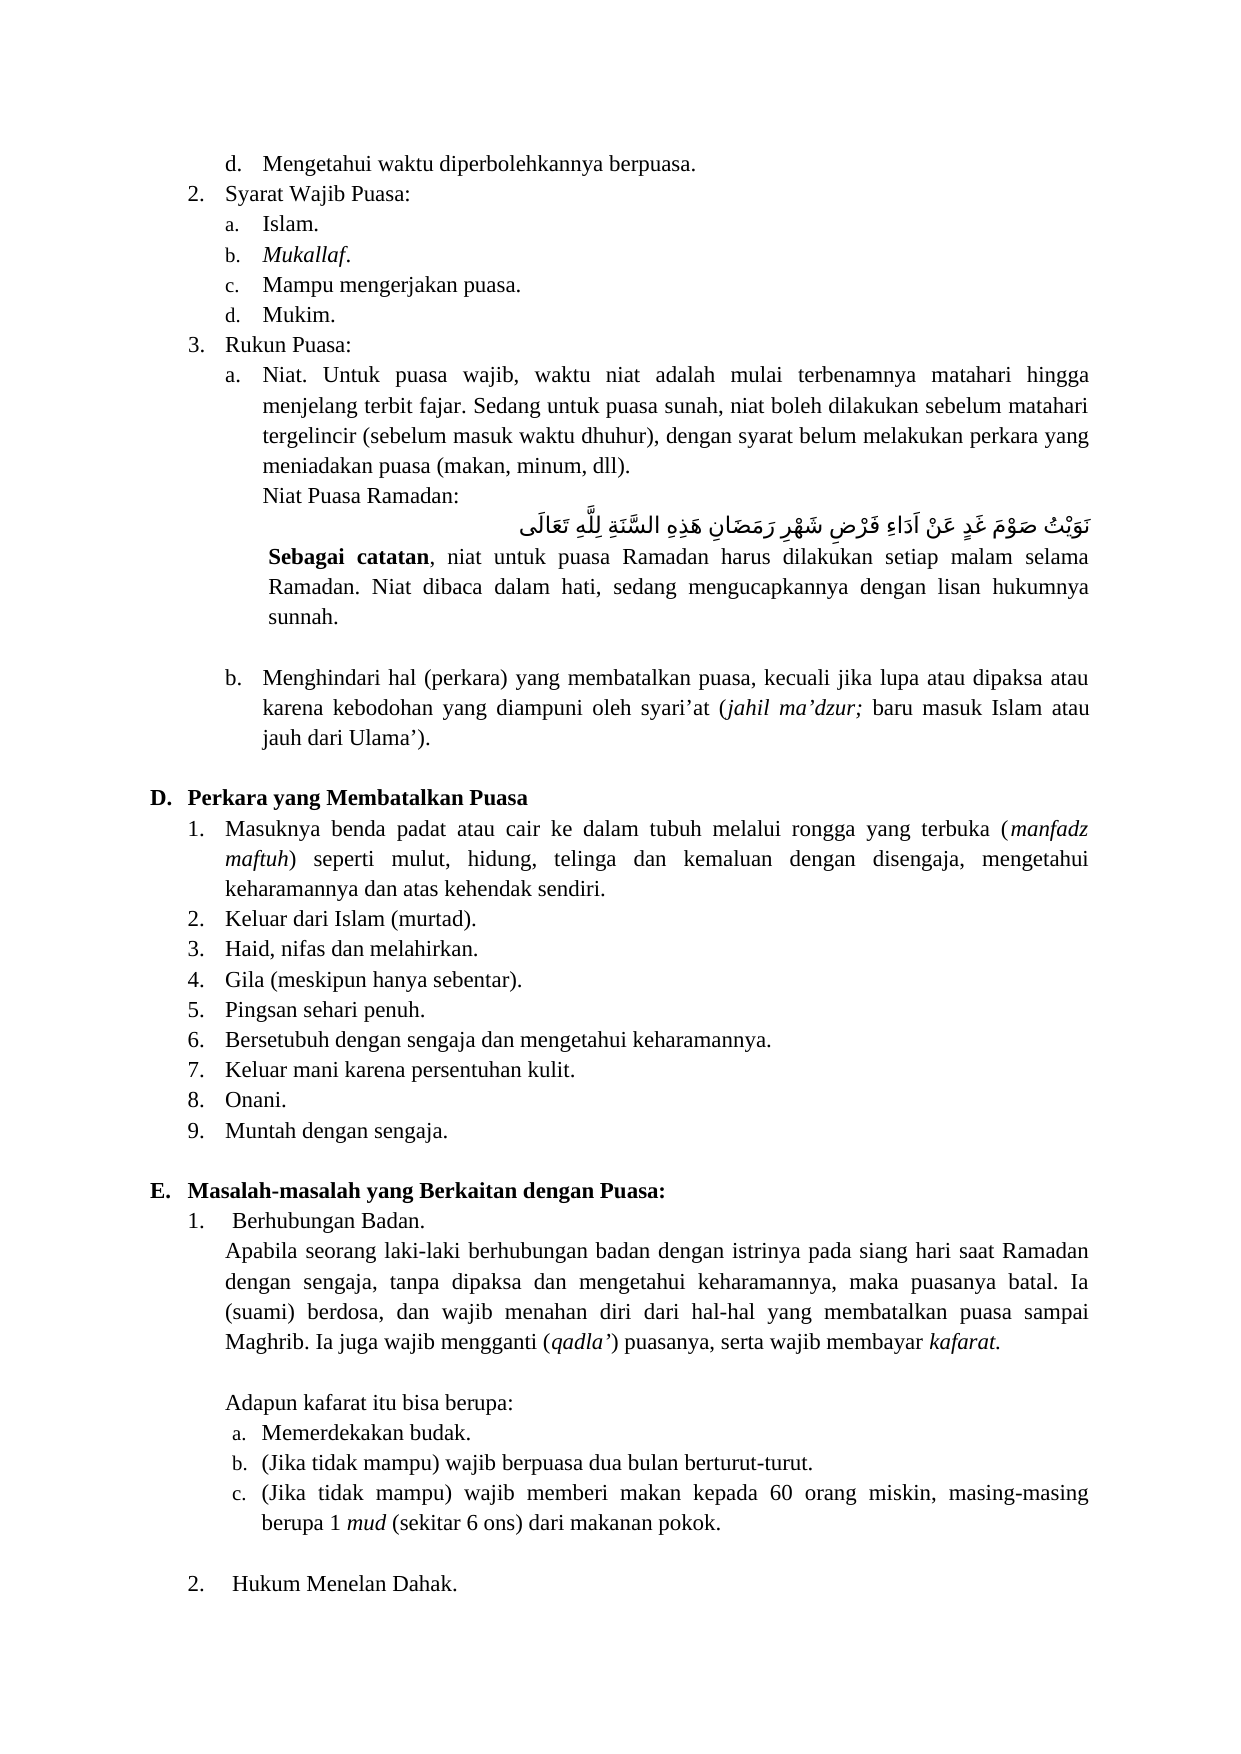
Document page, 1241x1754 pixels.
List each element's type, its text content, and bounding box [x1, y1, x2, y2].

list Rukun Puasa: [188, 331, 1090, 358]
list Haid, nifas dan melahirkan. [187, 935, 1090, 962]
list Adapun kafarat itu bisa berupa: [225, 1388, 1090, 1415]
list Masalah-masalah yang Berkaitan dengan Puasa: [150, 1177, 1090, 1203]
list Perkara yang Membatalkan Puasa [150, 784, 1090, 811]
list Syarat Wajib Puasa: [187, 180, 1090, 207]
list Onani. [187, 1086, 1090, 1113]
text نَوَيْتُ صَوْمَ غَدٍ عَنْ اَدَاءِ فَرْضِ شَهْرِ رَمَضَانِ هَذِهِ السَّنَةِ لِلَّهِ تَعَالَى [150, 512, 1090, 539]
list Mukallaf. [225, 241, 1090, 267]
list (Jika tidak mampu) wajib memberi makan kepada 60 orang miskin, masing-masing berupa 1 mud (sekitar 6 ons) dari makanan pokok. [232, 1479, 1090, 1536]
list Muntah dengan sengaja. [187, 1117, 1090, 1143]
list Gila (meskipun hanya sebentar). [187, 966, 1090, 992]
text Sebagai catatan, niat untuk puasa Ramadan harus dilakukan setiap malam selama Ramadan. Niat dibaca dalam hati, sedang mengucapkannya dengan lisan hukumnya sunnah. [268, 543, 1090, 629]
list Pingsan sehari penuh. [187, 996, 1090, 1022]
list Apabila seorang laki-laki berhubungan badan dengan istrinya pada siang hari saat Ramadan dengan sengaja, tanpa dipaksa dan mengetahui keharamannya, maka puasanya batal. Ia (suami) berdosa, dan wajib menahan diri dari hal-hal yang membatalkan puasa sampai Maghrib. Ia juga wajib mengganti (qadla’) puasanya, serta wajib membayar kafarat. [225, 1237, 1090, 1354]
list Islam. [225, 210, 1090, 237]
list Masuknya benda padat atau cair ke dalam tubuh melalui rongga yang terbuka (manfadz maftuh) seperti mulut, hidung, telinga dan kemaluan dengan disengaja, mengetahui keharamannya dan atas kehendak sendiri. [187, 814, 1090, 901]
list Keluar mani karena persentuhan kulit. [187, 1056, 1090, 1083]
list Menghindari hal (perkara) yang membatalkan puasa, kecuali jika lupa atau dipaksa atau karena kebodohan yang diampuni oleh syari’at (jahil ma’dzur; baru masuk Islam atau jauh dari Ulama’). [225, 663, 1090, 750]
list (Jika tidak mampu) wajib berpuasa dua bulan berturut-turut. [232, 1449, 1090, 1475]
text Niat Puasa Ramadan: [262, 482, 1090, 509]
list Keluar dari Islam (murtad). [187, 905, 1090, 932]
list Mengetahui waktu diperbolehkannya berpuasa. [225, 150, 1090, 176]
list Hukum Menelan Dahak. [187, 1570, 1090, 1596]
list Memerdekakan budak. [232, 1419, 1090, 1445]
list Mukim. [225, 301, 1090, 327]
list Mampu mengerjakan puasa. [225, 271, 1090, 297]
list Bersetubuh dengan sengaja dan mengetahui keharamannya. [187, 1026, 1090, 1052]
list Niat. Untuk puasa wajib, waktu niat adalah mulai terbenamnya matahari hingga menjelang terbit fajar. Sedang untuk puasa sunah, niat boleh dilakukan sebelum matahari tergelincir (sebelum masuk waktu dhuhur), dengan syarat belum melakukan perkara yang meniadakan puasa (makan, minum, dll). [225, 361, 1090, 478]
list Berhubungan Badan. [187, 1207, 1090, 1234]
